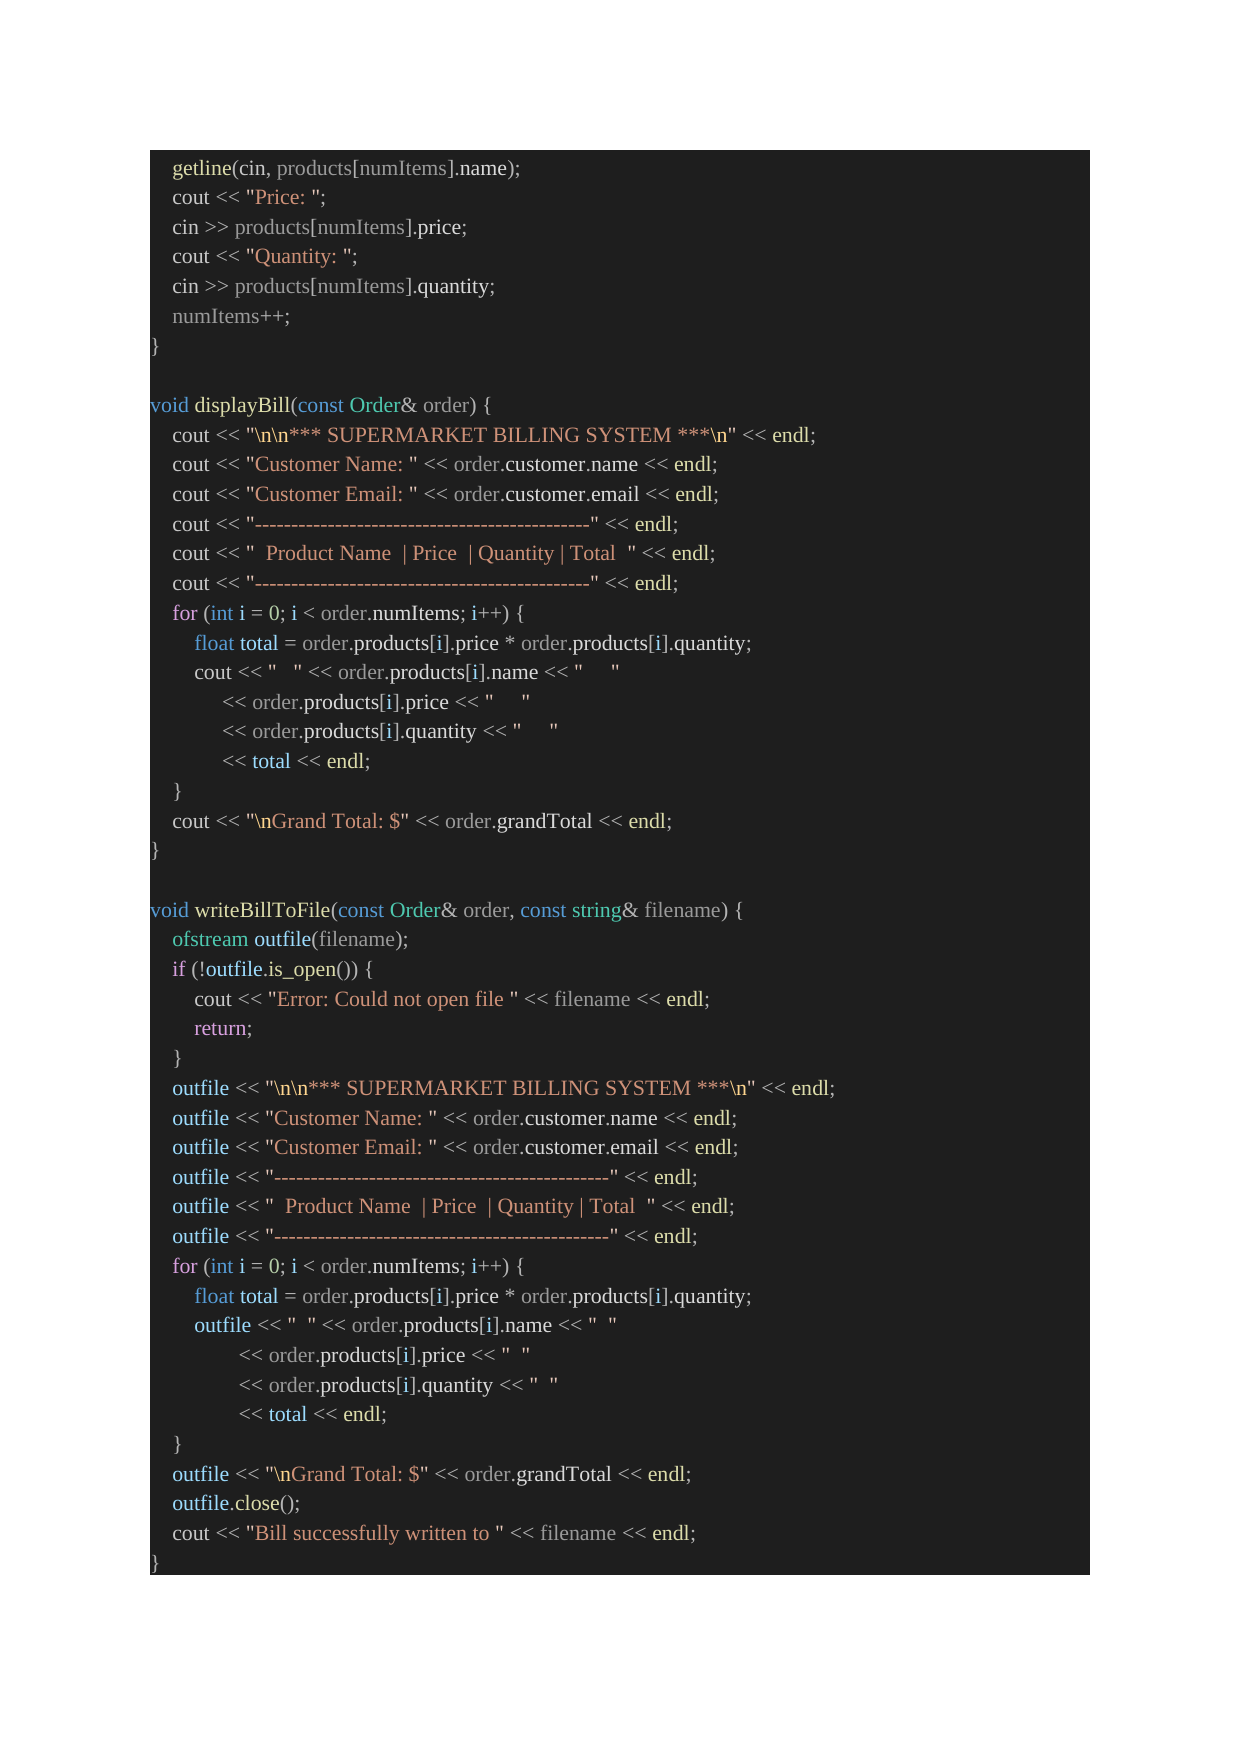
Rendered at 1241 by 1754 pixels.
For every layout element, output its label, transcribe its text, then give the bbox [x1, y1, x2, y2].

text outfile << "\nGrand Total: $" << order.grandTotal << endl; [150, 1456, 1090, 1486]
text ofstream outfile(filename); [150, 922, 1090, 952]
text outfile << "----------------------------------------------" << endl; [150, 1219, 1090, 1248]
text for (int i = 0; i < order.numItems; i++) { [150, 1248, 1090, 1278]
text << total << endl; [150, 744, 1090, 773]
text cout << "\n\n*** SUPERMARKET BILLING SYSTEM ***\n" << endl; [150, 417, 1090, 447]
text cout << "Customer Email: " << order.customer.email << endl; [150, 477, 1090, 506]
text } [150, 833, 1090, 862]
text << order.products[i].quantity << " " [150, 714, 1090, 744]
text } [150, 1041, 1090, 1070]
text cout << "Price: "; [150, 180, 1090, 209]
text outfile << "Customer Name: " << order.customer.name << endl; [150, 1100, 1090, 1130]
text << order.products[i].price << " " [150, 684, 1090, 714]
text } [150, 1545, 1090, 1575]
text for (int i = 0; i < order.numItems; i++) { [150, 595, 1090, 625]
text << order.products[i].quantity << " " [150, 1367, 1090, 1397]
text outfile << "----------------------------------------------" << endl; [150, 1159, 1090, 1189]
text cout << "\nGrand Total: $" << order.grandTotal << endl; [150, 803, 1090, 833]
text outfile.close(); [150, 1486, 1090, 1516]
text outfile << "\n\n*** SUPERMARKET BILLING SYSTEM ***\n" << endl; [150, 1070, 1090, 1100]
text } [150, 328, 1090, 358]
text } [150, 1427, 1090, 1456]
text cout << "----------------------------------------------" << endl; [150, 566, 1090, 595]
text float total = order.products[i].price * order.products[i].quantity; [150, 1278, 1090, 1308]
text return; [150, 1011, 1090, 1041]
text outfile << "Customer Email: " << order.customer.email << endl; [150, 1130, 1090, 1159]
text numItems++; [150, 298, 1090, 328]
text } [150, 773, 1090, 803]
text cout << " " << order.products[i].name << " " [150, 655, 1090, 684]
text if (!outfile.is_open()) { [150, 952, 1090, 981]
text cout << " Product Name | Price | Quantity | Total " << endl; [150, 536, 1090, 566]
text outfile << " Product Name | Price | Quantity | Total " << endl; [150, 1189, 1090, 1219]
text cin >> products[numItems].quantity; [150, 269, 1090, 298]
text void writeBillToFile(const Order& order, const string& filename) { [150, 892, 1090, 922]
text cout << "Bill successfully written to " << filename << endl; [150, 1516, 1090, 1545]
text cin >> products[numItems].price; [150, 209, 1090, 239]
text outfile << " " << order.products[i].name << " " [150, 1308, 1090, 1337]
text << order.products[i].price << " " [150, 1337, 1090, 1367]
text cout << "Quantity: "; [150, 239, 1090, 269]
text cout << "Customer Name: " << order.customer.name << endl; [150, 447, 1090, 477]
text << total << endl; [150, 1397, 1090, 1427]
text float total = order.products[i].price * order.products[i].quantity; [150, 625, 1090, 655]
text cout << "----------------------------------------------" << endl; [150, 506, 1090, 536]
text void displayBill(const Order& order) { [150, 387, 1090, 417]
text getline(cin, products[numItems].name); [150, 150, 1090, 180]
text cout << "Error: Could not open file " << filename << endl; [150, 981, 1090, 1011]
